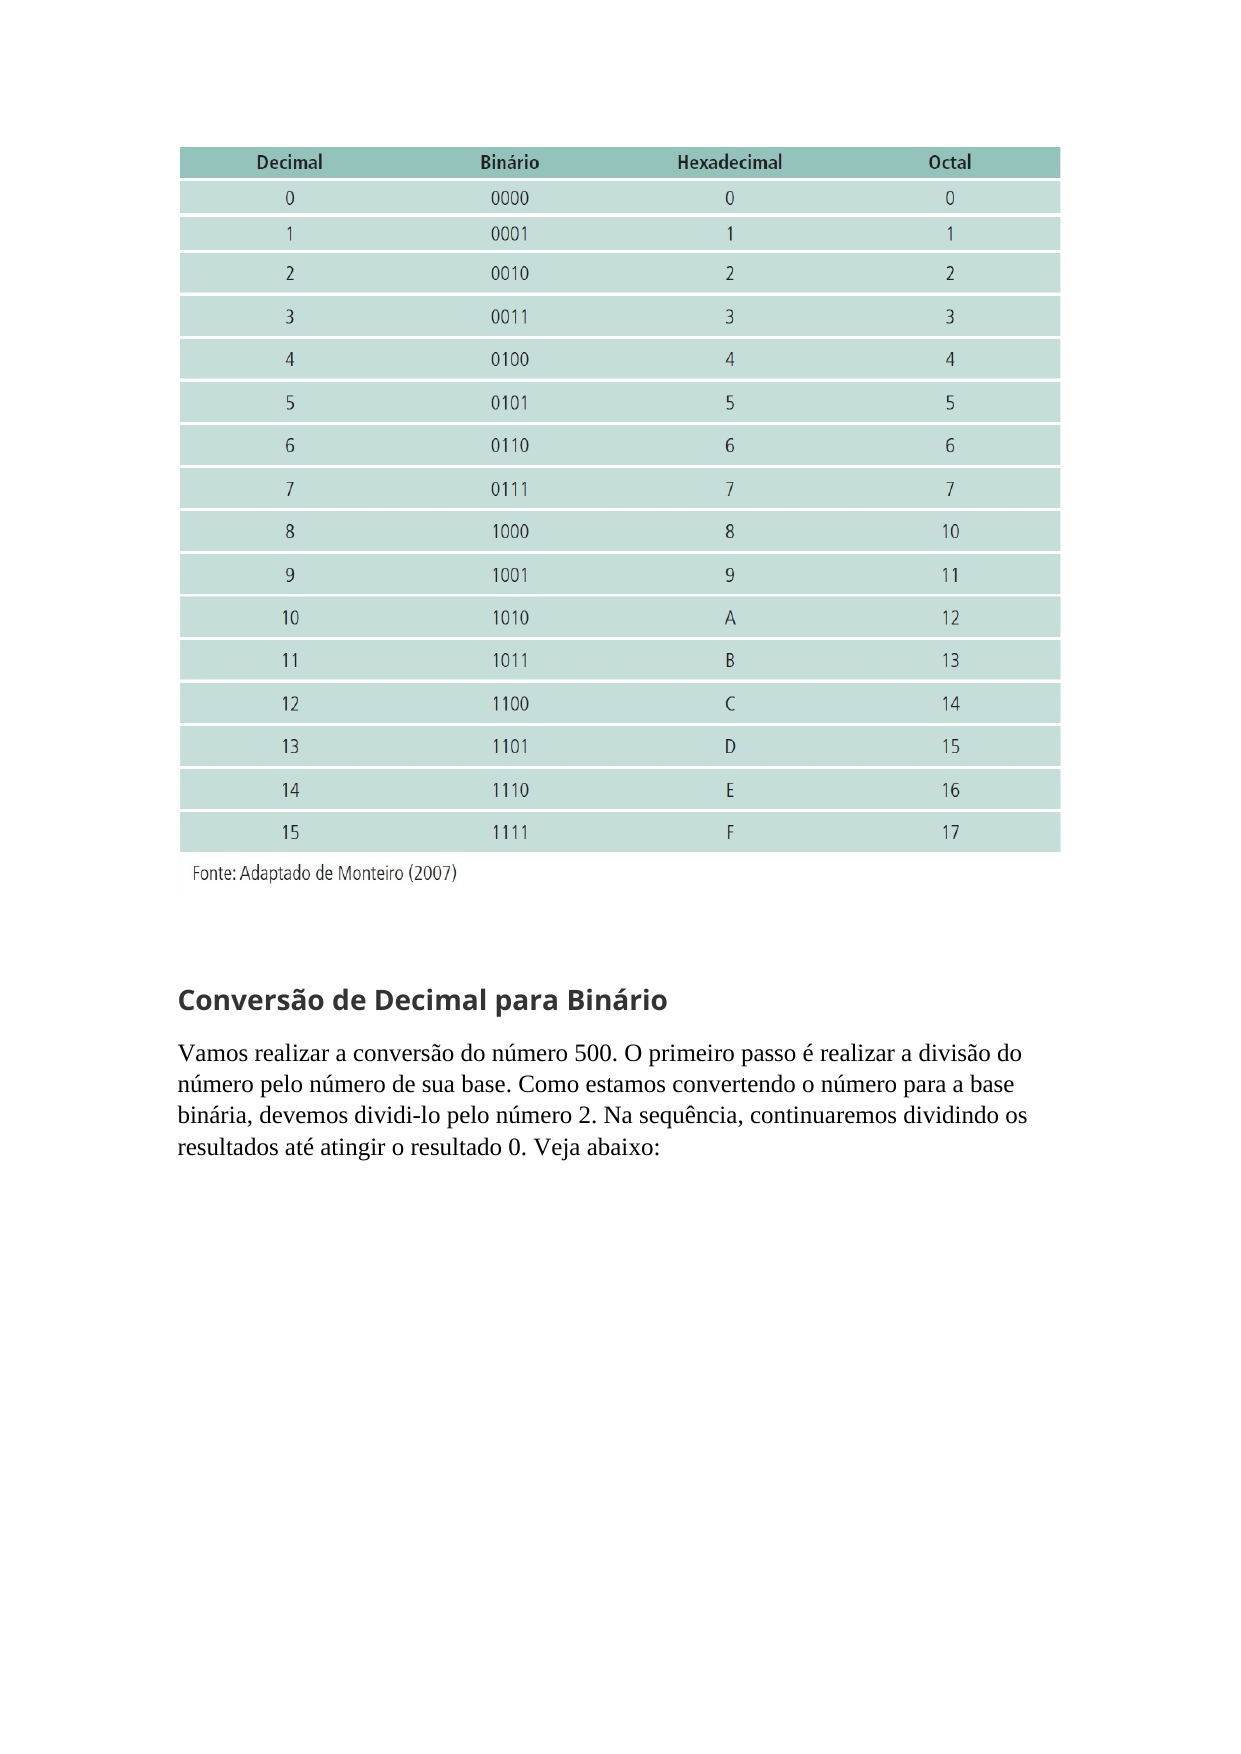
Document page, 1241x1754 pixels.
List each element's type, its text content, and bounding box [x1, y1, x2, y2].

text Conversão de Decimal para Binário [177, 980, 1063, 1019]
text Vamos realizar a conversão do número 500. O primeiro passo é realizar a divisão do número pelo número de sua base. Como estamos convertendo o número para a base binária, devemos dividi-lo pelo número 2. Na sequência, continuaremos dividindo os resultados até atingir o resultado 0. Veja abaixo: [177, 1038, 1063, 1160]
picture [177, 147, 1063, 894]
